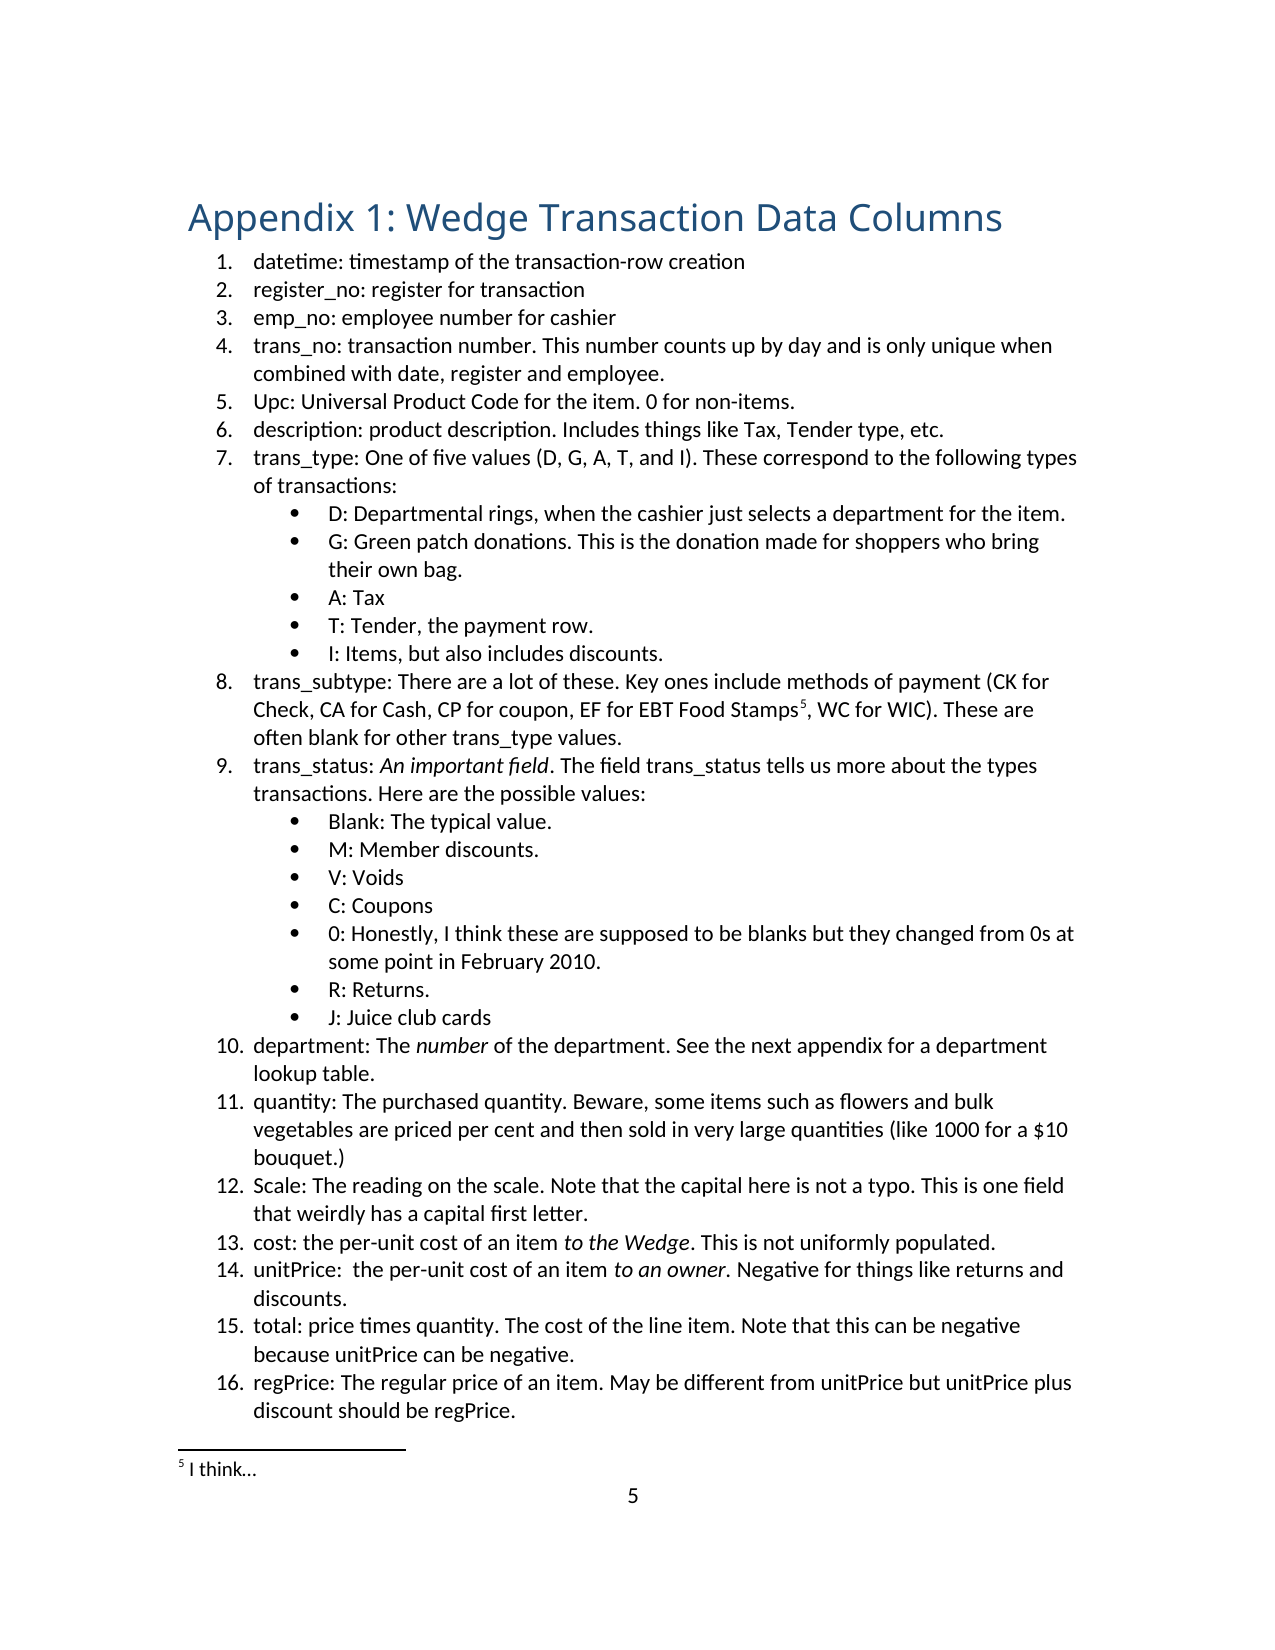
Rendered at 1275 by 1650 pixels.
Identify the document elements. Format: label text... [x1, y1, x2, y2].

list description: product description. Includes things like Tax, Tender type, etc. [216, 415, 1087, 443]
list trans_no: transaction number. This number counts up by day and is only unique when combined with date, register and employee. [216, 331, 1087, 387]
list A: Tax [291, 583, 1087, 611]
list regPrice: The regular price of an item. May be different from unitPrice but unitPrice plus discount should be regPrice. [216, 1368, 1087, 1424]
list total: price times quantity. The cost of the line item. Note that this can be negative because unitPrice can be negative. [216, 1312, 1087, 1368]
list J: Juice club cards [291, 1003, 1087, 1031]
list G: Green patch donations. This is the donation made for shoppers who bring their own bag. [291, 527, 1087, 583]
list trans_subtype: There are a lot of these. Key ones include methods of payment (CK for Check, CA for Cash, CP for coupon, EF for EBT Food Stamps, WC for WIC). These are often blank for other trans_type values. [216, 667, 1087, 751]
list Scale: The reading on the scale. Note that the capital here is not a typo. This is one field that weirdly has a capital first letter. [216, 1172, 1087, 1228]
list C: Coupons [291, 891, 1087, 919]
list 0: Honestly, I think these are supposed to be blanks but they changed from 0s at some point in February 2010. [291, 919, 1087, 975]
list datetime: timestamp of the transaction-row creation [216, 247, 1087, 275]
list department: The number of the department. See the next appendix for a department lookup table. [216, 1031, 1087, 1087]
list T: Tender, the payment row. [291, 611, 1087, 639]
list register_no: register for transaction [216, 275, 1087, 303]
list R: Returns. [291, 975, 1087, 1003]
list cost: the per-unit cost of an item to the Wedge. This is not uniformly populated. [216, 1228, 1087, 1256]
list Upc: Universal Product Code for the item. 0 for non-items. [216, 387, 1087, 415]
list V: Voids [291, 863, 1087, 891]
subtitle Appendix 1: Wedge Transaction Data Columns [178, 192, 1087, 243]
list I: Items, but also includes discounts. [291, 639, 1087, 667]
list M: Member discounts. [291, 835, 1087, 863]
list trans_status: An important field. The field trans_status tells us more about the types transactions. Here are the possible values: [216, 751, 1087, 807]
list emp_no: employee number for cashier [216, 303, 1087, 331]
list trans_type: One of five values (D, G, A, T, and I). These correspond to the following types of transactions: [216, 443, 1087, 499]
list quantity: The purchased quantity. Beware, some items such as flowers and bulk vegetables are priced per cent and then sold in very large quantities (like 1000 for a $10 bouquet.) [216, 1087, 1087, 1172]
list Blank: The typical value. [291, 807, 1087, 835]
list D: Departmental rings, when the cashier just selects a department for the item. [291, 499, 1087, 527]
list unitPrice: the per-unit cost of an item to an owner. Negative for things like returns and discounts. [216, 1256, 1087, 1312]
